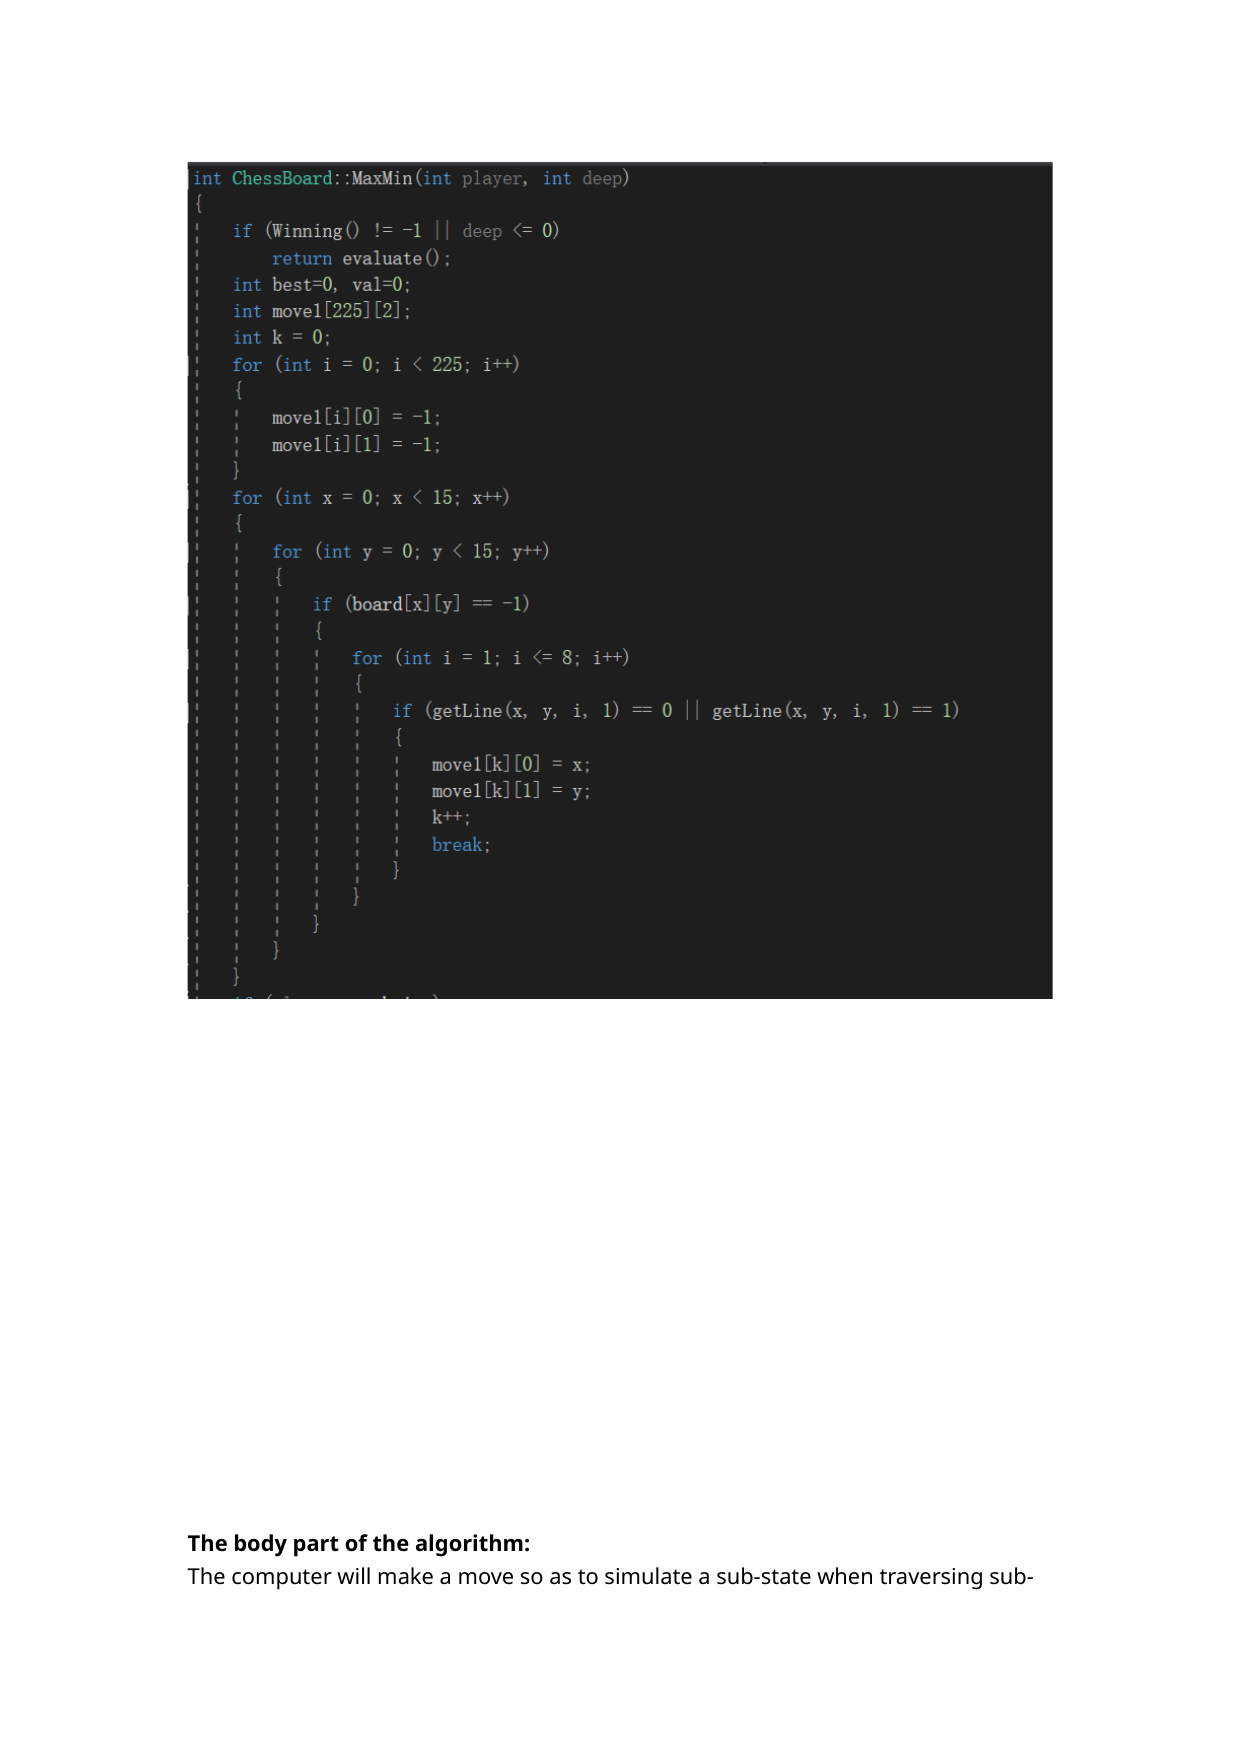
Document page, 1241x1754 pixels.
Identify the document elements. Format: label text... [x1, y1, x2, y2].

picture [187, 162, 1053, 999]
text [187, 1559, 1053, 1592]
text The body part of the algorithm: [187, 1527, 1053, 1559]
